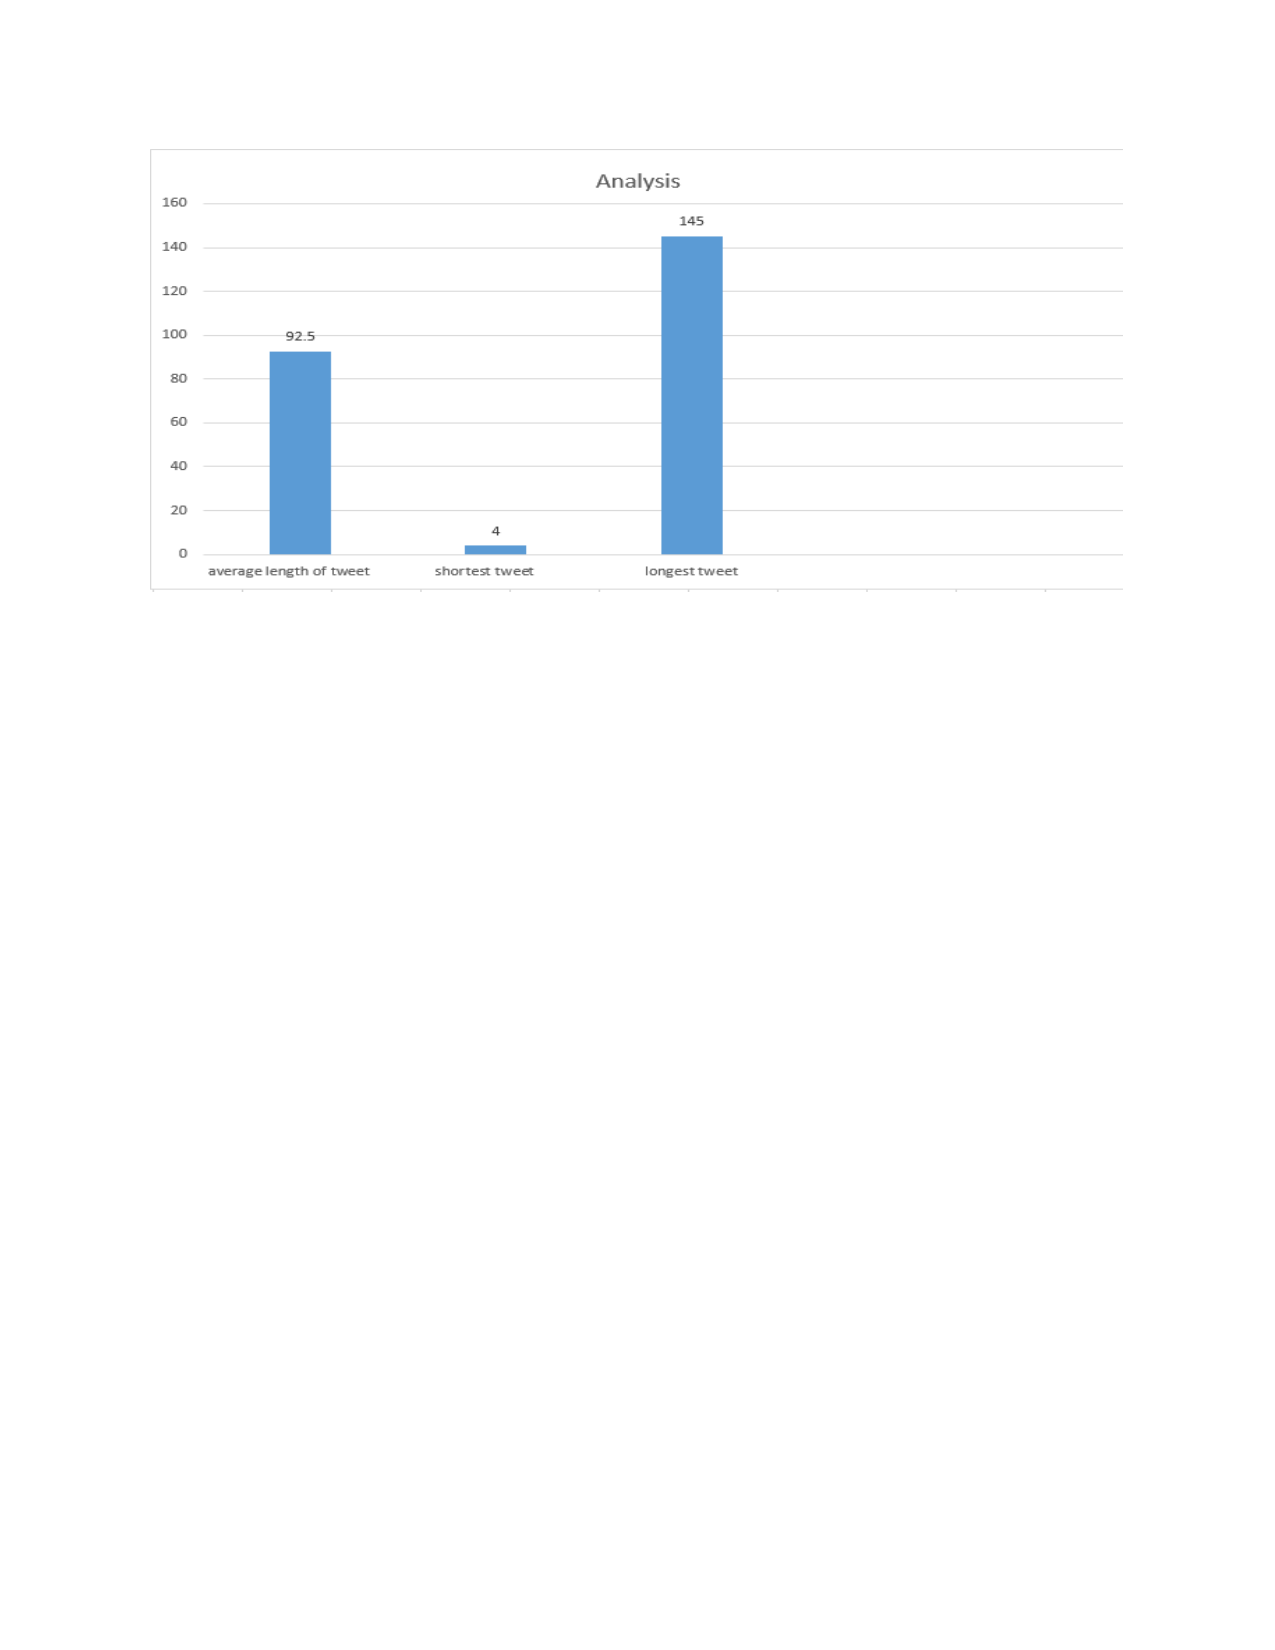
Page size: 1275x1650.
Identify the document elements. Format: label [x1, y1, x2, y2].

picture [150, 149, 1123, 592]
